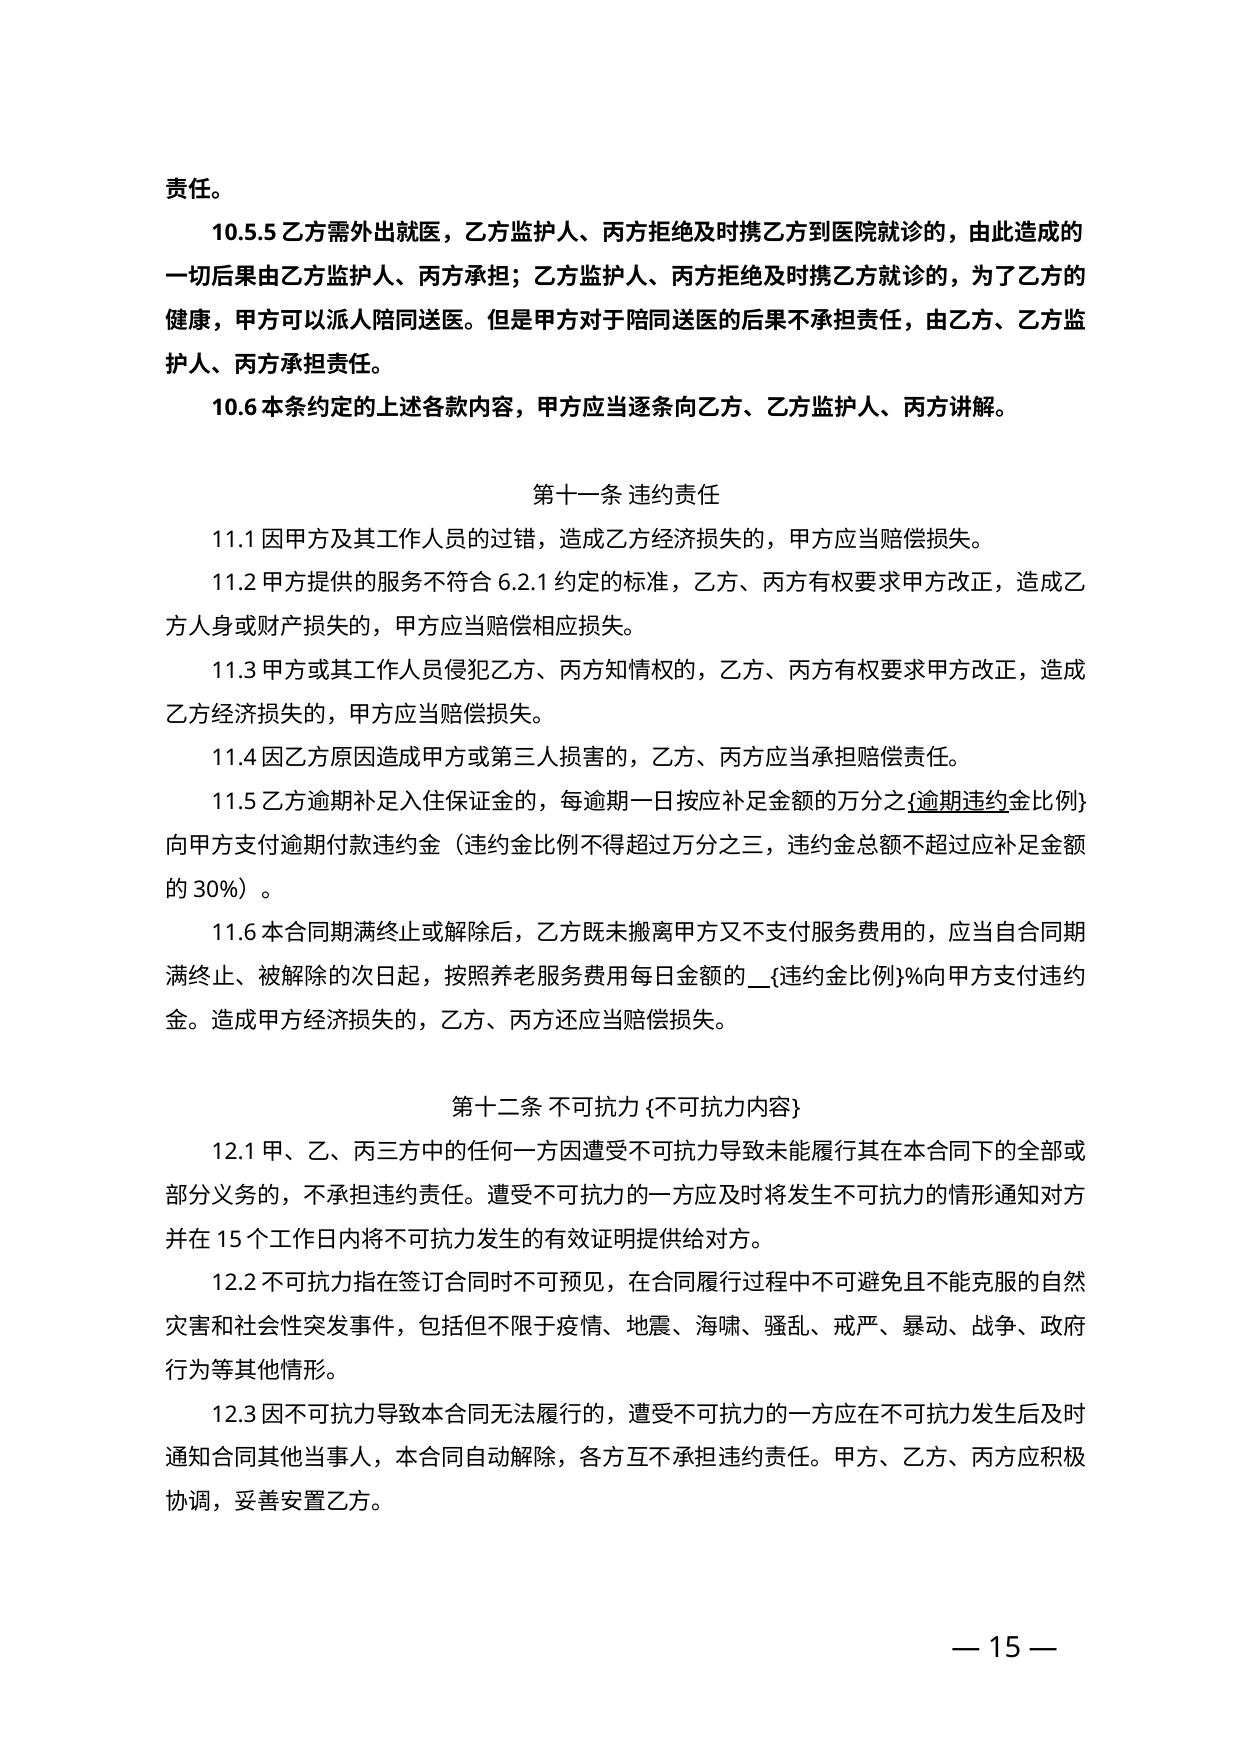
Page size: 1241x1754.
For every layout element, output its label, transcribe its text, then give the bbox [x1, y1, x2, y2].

text 第十二条 不可抗力 {不可抗力内容} [165, 1081, 1087, 1124]
text 12.1甲、乙、丙三方中的任何一方因遭受不可抗力导致未能履行其在本合同下的全部或部分义务的，不承担违约责任。遭受不可抗力的一方应及时将发生不可抗力的情形通知对方，并在15个工作日内将不可抗力发生的有效证明提供给对方。 [165, 1124, 1087, 1256]
text 10.6本条约定的上述各款内容，甲方应当逐条向乙方、乙方监护人、丙方讲解。 [165, 381, 1087, 424]
text 第十一条 违约责任 [165, 468, 1087, 512]
text 10.5.5乙方需外出就医，乙方监护人、丙方拒绝及时携乙方到医院就诊的，由此造成的一切后果由乙方监护人、丙方承担；乙方监护人、丙方拒绝及时携乙方就诊的，为了乙方的健康，甲方可以派人陪同送医。但是甲方对于陪同送医的后果不承担责任，由乙方、乙方监护人、丙方承担责任。 [165, 206, 1087, 381]
text 11.4因乙方原因造成甲方或第三人损害的，乙方、丙方应当承担赔偿责任。 [165, 731, 1087, 774]
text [165, 162, 1087, 206]
text 11.2甲方提供的服务不符合6.2.1约定的标准，乙方、丙方有权要求甲方改正，造成乙方人身或财产损失的，甲方应当赔偿相应损失。 [165, 556, 1087, 643]
text 12.2不可抗力指在签订合同时不可预见，在合同履行过程中不可避免且不能克服的自然灾害和社会性突发事件，包括但不限于疫情、地震、海啸、骚乱、戒严、暴动、战争、政府行为等其他情形。 [165, 1256, 1087, 1387]
text 11.5乙方逾期补足入住保证金的，每逾期一日按应补足金额的万分之{逾期违约金比例}向甲方支付逾期付款违约金（违约金比例不得超过万分之三，违约金总额不超过应补足金额的30%）。 [165, 774, 1087, 906]
text 11.3甲方或其工作人员侵犯乙方、丙方知情权的，乙方、丙方有权要求甲方改正，造成乙方经济损失的，甲方应当赔偿损失。 [165, 643, 1087, 731]
text 11.6本合同期满终止或解除后，乙方既未搬离甲方又不支付服务费用的，应当自合同期满终止、被解除的次日起，按照养老服务费用每日金额的 {违约金比例}%向甲方支付违约金。造成甲方经济损失的，乙方、丙方还应当赔偿损失。 [165, 906, 1087, 1037]
text 11.1因甲方及其工作人员的过错，造成乙方经济损失的，甲方应当赔偿损失。 [165, 512, 1087, 556]
text 12.3因不可抗力导致本合同无法履行的，遭受不可抗力的一方应在不可抗力发生后及时通知合同其他当事人，本合同自动解除，各方互不承担违约责任。甲方、乙方、丙方应积极协调，妥善安置乙方。 [165, 1387, 1087, 1518]
